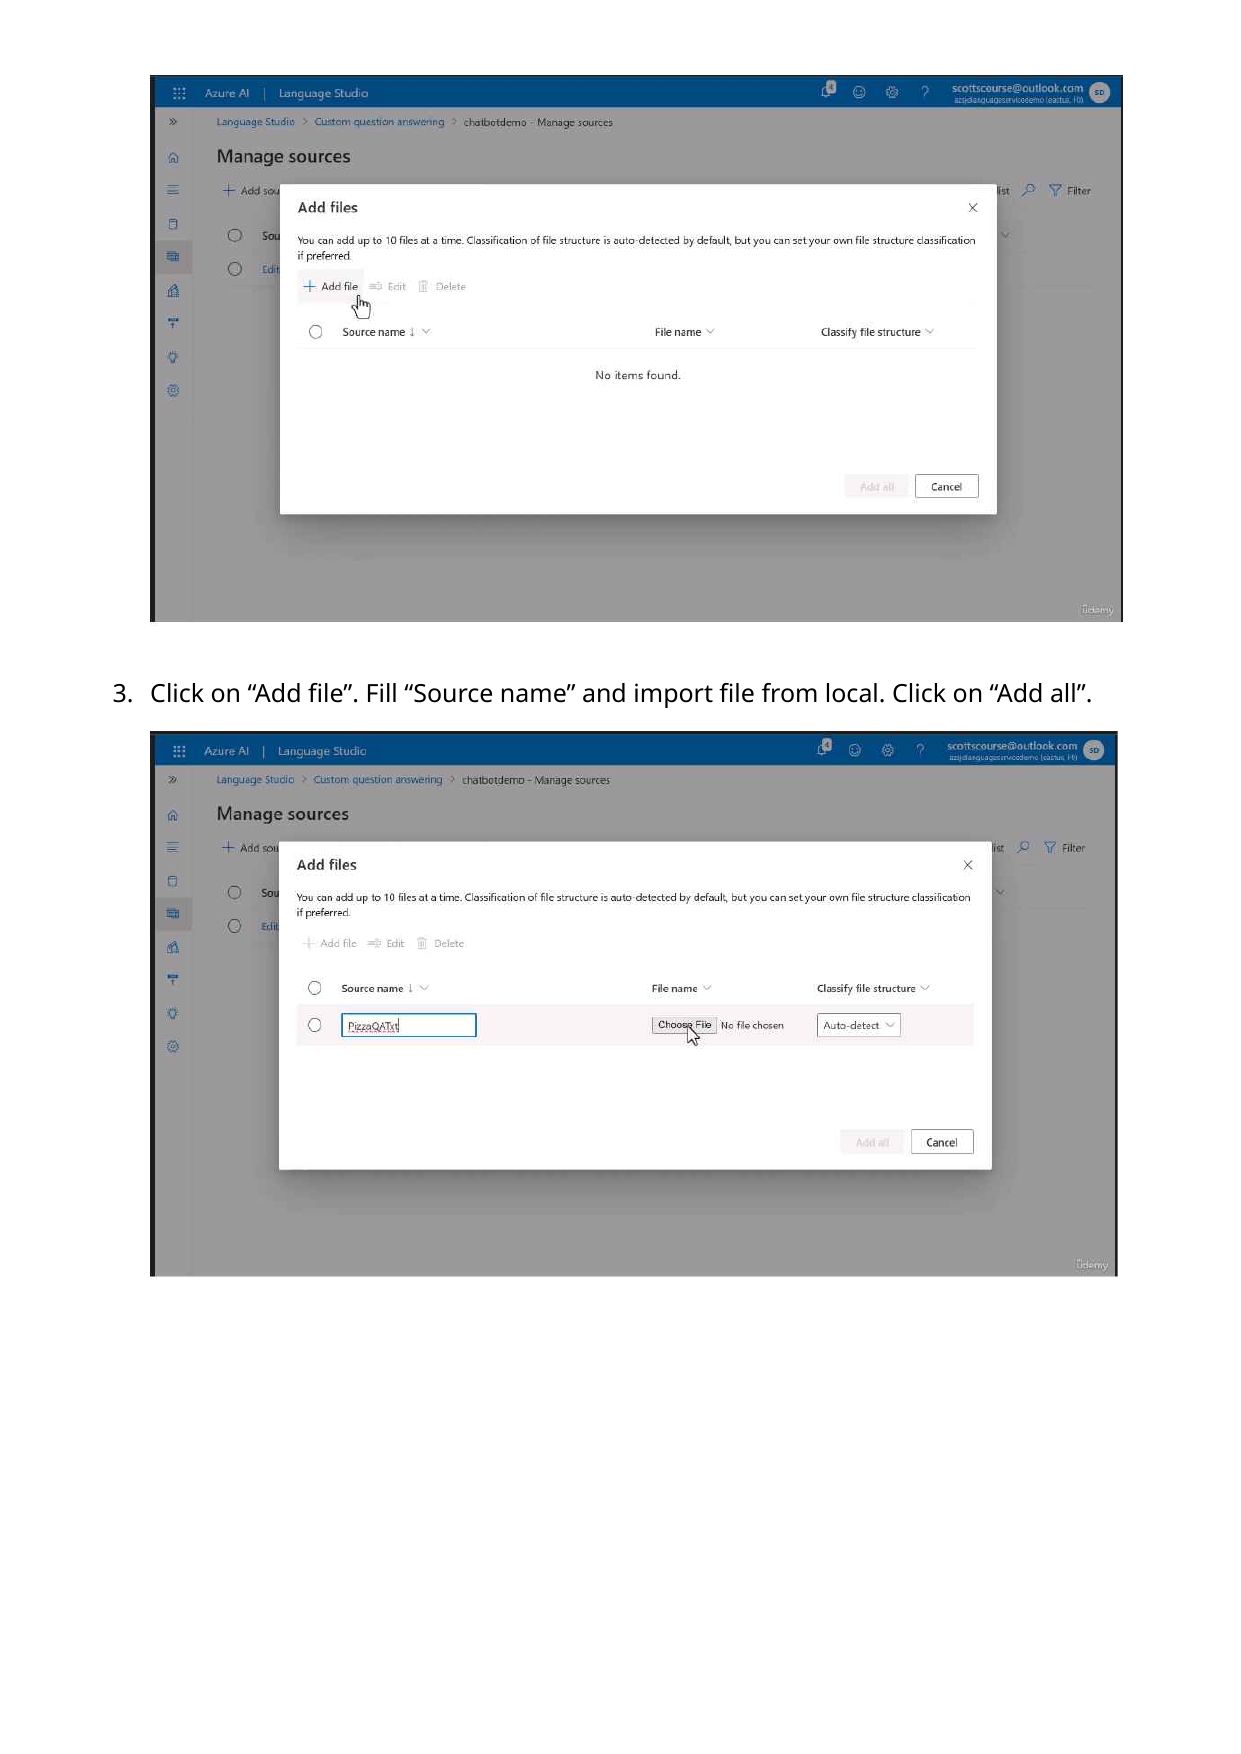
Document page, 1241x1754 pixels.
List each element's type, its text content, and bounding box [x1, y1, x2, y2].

picture [150, 75, 1123, 632]
list Click on “Add file”. Fill “Source name” and import file from local. Click on “Add all”. [112, 676, 1165, 710]
picture [150, 731, 1118, 1286]
